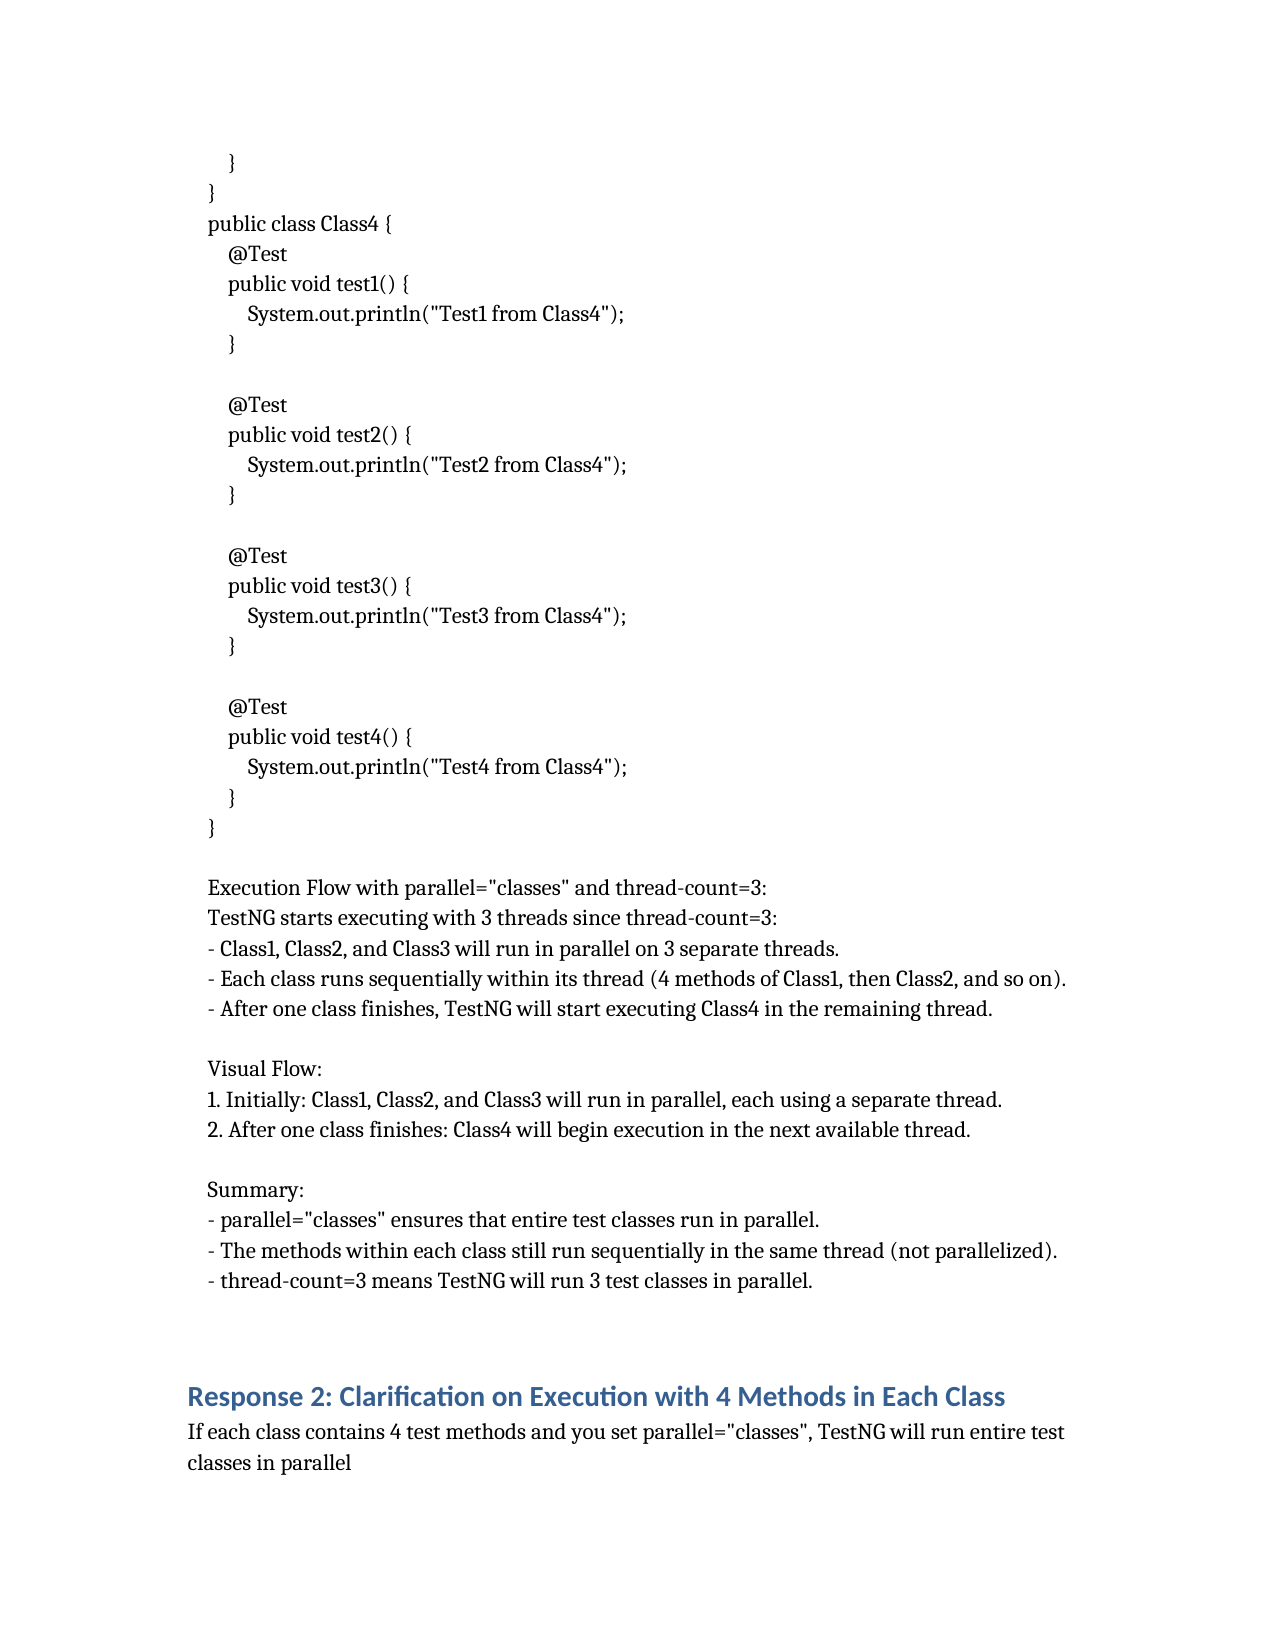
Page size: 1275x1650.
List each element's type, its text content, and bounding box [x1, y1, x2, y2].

subtitle Response 2: Clarification on Execution with 4 Methods in Each Class [187, 1378, 1087, 1414]
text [187, 1419, 1087, 1476]
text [187, 150, 1087, 1324]
